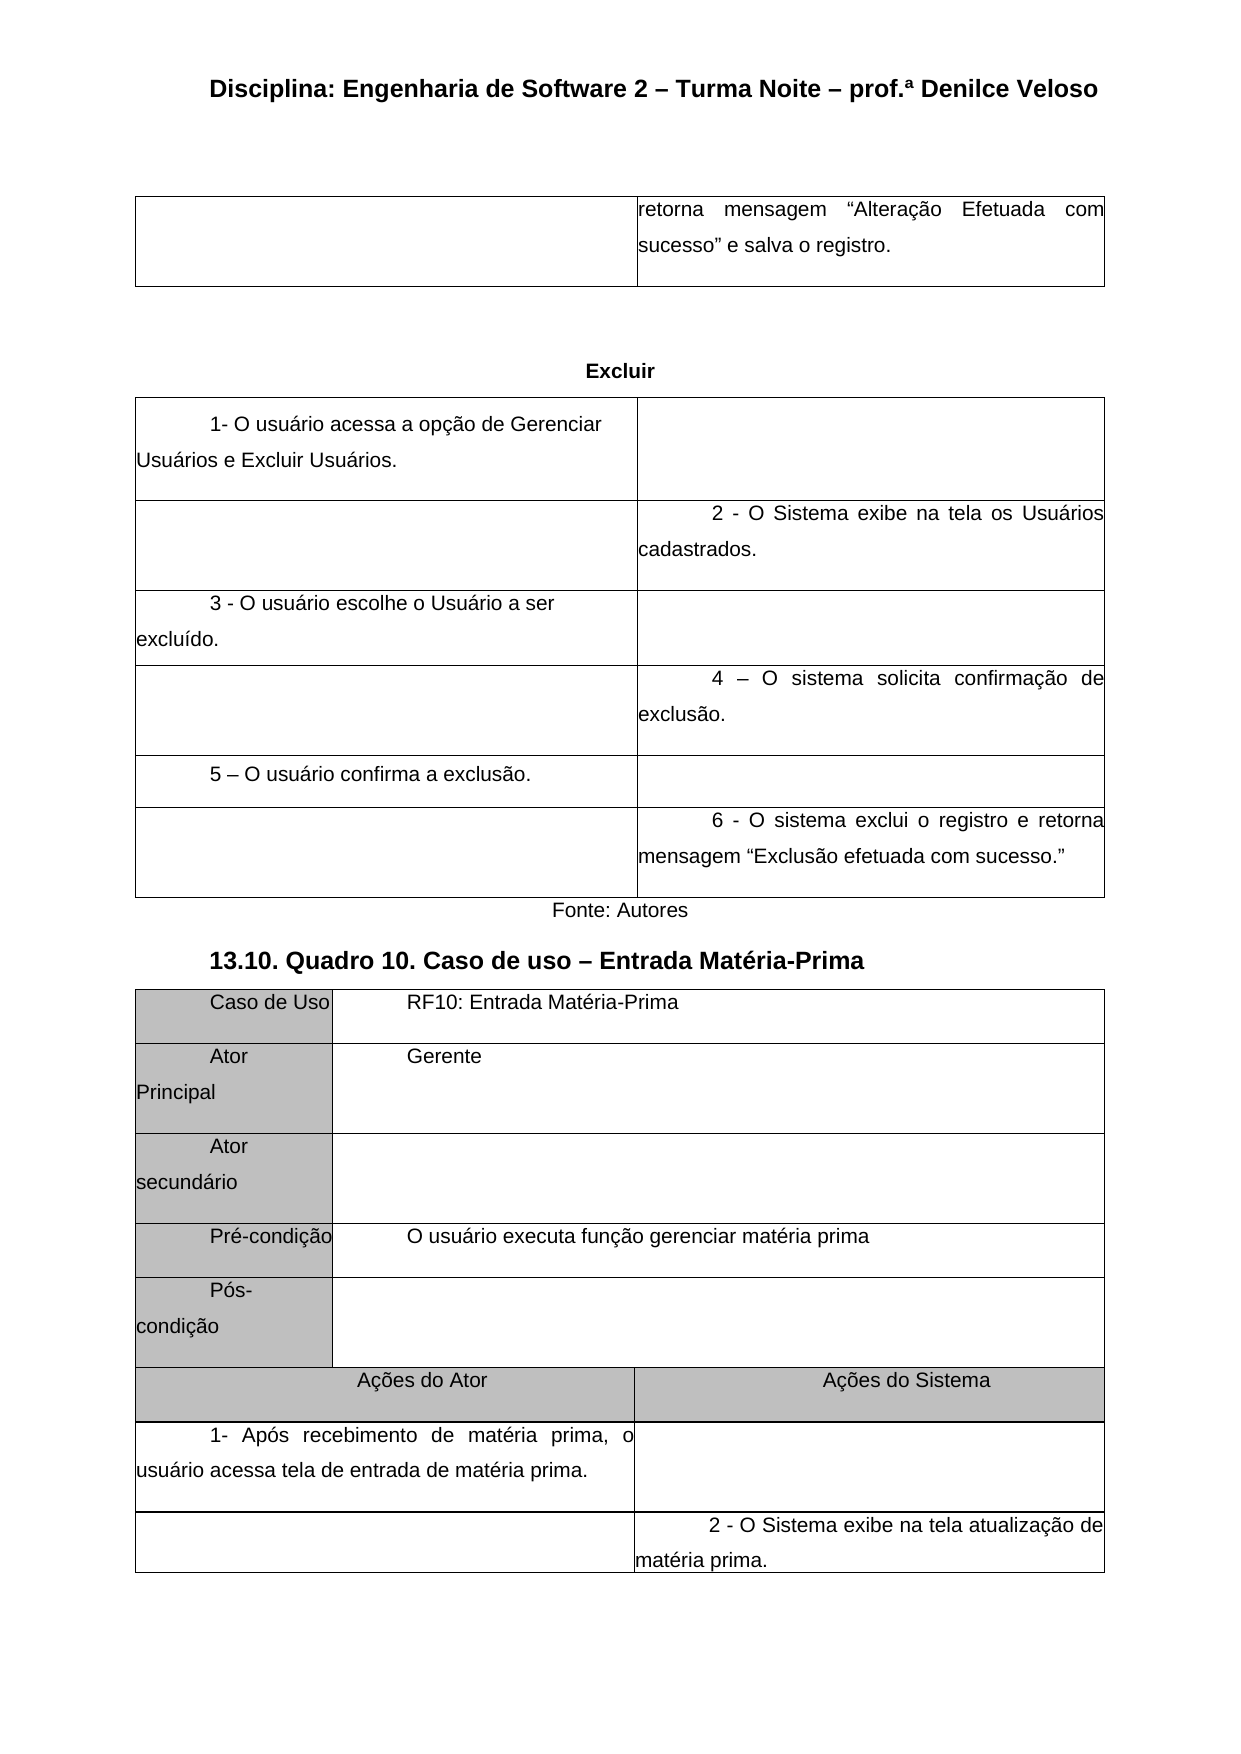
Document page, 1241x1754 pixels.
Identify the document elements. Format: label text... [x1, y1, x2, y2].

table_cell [638, 197, 1104, 286]
table_cell [136, 197, 637, 286]
table_cell [136, 808, 637, 897]
table_cell [638, 591, 1104, 665]
table_cell 6 - O sistema exclui o registro e retorna mensagem “Exclusão efetuada com sucesso.” [638, 808, 1104, 897]
table_cell 5 – O usuário confirma a exclusão. [136, 756, 637, 807]
table_cell 2 - O Sistema exibe na tela os Usuários cadastrados. [638, 501, 1104, 589]
table_cell [136, 501, 637, 589]
table_cell [635, 1423, 1104, 1511]
table_cell [333, 1278, 1104, 1367]
table_cell [136, 1513, 634, 1572]
table_cell [136, 666, 637, 755]
table_cell Pós-condição [136, 1278, 332, 1367]
table_cell 4 – O sistema solicita confirmação de exclusão. [638, 666, 1104, 755]
table_cell Ações do Ator [136, 1368, 634, 1421]
table_cell O usuário executa função gerenciar matéria prima [333, 1224, 1104, 1277]
table_header Caso de Uso [136, 990, 332, 1043]
table_cell [638, 756, 1104, 807]
table_cell Ator Principal [136, 1044, 332, 1133]
table_cell Excluir [136, 287, 1104, 397]
table_cell Ações do Sistema [635, 1368, 1104, 1421]
table_cell 2 - O Sistema exibe na tela atualização de matéria prima. [635, 1513, 1104, 1572]
table_cell 1- Após recebimento de matéria prima, o usuário acessa tela de entrada de matéria prima. [136, 1423, 634, 1511]
table_header RF10: Entrada Matéria-Prima [333, 990, 1104, 1043]
text Fonte: Autores [135, 898, 1105, 922]
table_cell 3 - O usuário escolhe o Usuário a ser excluído. [136, 591, 637, 665]
table_cell 1- O usuário acessa a opção de Gerenciar Usuários e Excluir Usuários. [136, 398, 637, 499]
table_cell [638, 398, 1104, 499]
table_cell Ator secundário [136, 1134, 332, 1223]
subtitle 13.10. Quadro 10. Caso de uso – Entrada Matéria-Prima [135, 946, 1105, 975]
table_cell Pré-condição [136, 1224, 332, 1277]
table_cell Gerente [333, 1044, 1104, 1133]
table_cell [333, 1134, 1104, 1223]
